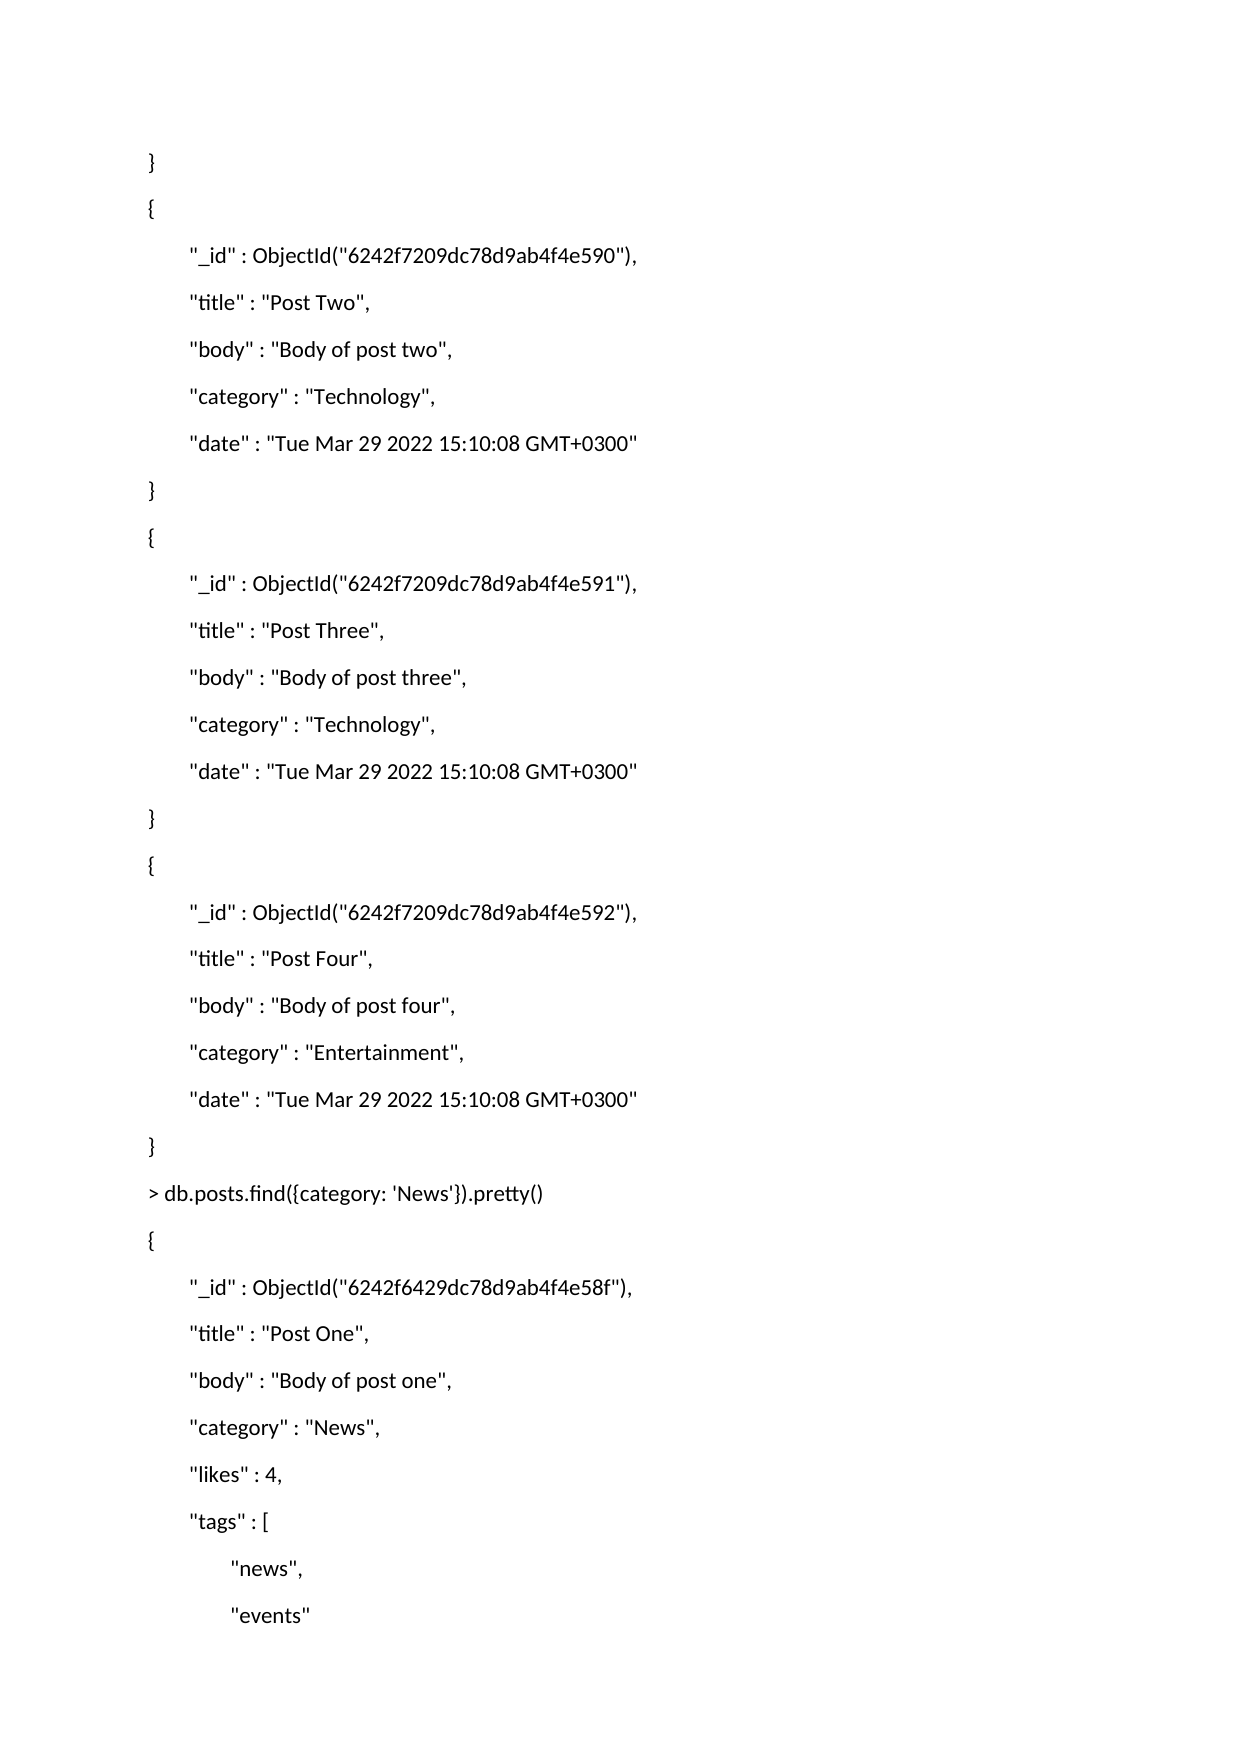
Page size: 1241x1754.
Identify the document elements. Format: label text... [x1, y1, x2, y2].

text "date" : "Tue Mar 29 2022 15:10:08 GMT+0300" [148, 1085, 1093, 1113]
text { [148, 194, 1093, 222]
text { [148, 1226, 1093, 1254]
text "body" : "Body of post two", [148, 335, 1093, 363]
text { [148, 851, 1093, 879]
text "title" : "Post Two", [148, 288, 1093, 316]
text "news", [148, 1554, 1093, 1582]
text "events" [148, 1601, 1093, 1629]
text "title" : "Post Four", [148, 944, 1093, 972]
text "_id" : ObjectId("6242f7209dc78d9ab4f4e592"), [148, 898, 1093, 926]
text "category" : "Technology", [148, 382, 1093, 410]
text "body" : "Body of post one", [148, 1366, 1093, 1394]
text "_id" : ObjectId("6242f7209dc78d9ab4f4e590"), [148, 241, 1093, 269]
text "title" : "Post One", [148, 1319, 1093, 1347]
text "category" : "Entertainment", [148, 1038, 1093, 1066]
text { [148, 523, 1093, 551]
text > db.posts.find({category: 'News'}).pretty() [148, 1179, 1093, 1207]
text } [148, 804, 1093, 832]
text } [148, 1132, 1093, 1160]
text "likes" : 4, [148, 1460, 1093, 1488]
text } [148, 476, 1093, 504]
text "_id" : ObjectId("6242f6429dc78d9ab4f4e58f"), [148, 1273, 1093, 1301]
text } [148, 148, 1093, 176]
text "title" : "Post Three", [148, 616, 1093, 644]
text "date" : "Tue Mar 29 2022 15:10:08 GMT+0300" [148, 757, 1093, 785]
text "body" : "Body of post four", [148, 991, 1093, 1019]
text "date" : "Tue Mar 29 2022 15:10:08 GMT+0300" [148, 429, 1093, 457]
text "category" : "News", [148, 1413, 1093, 1441]
text "_id" : ObjectId("6242f7209dc78d9ab4f4e591"), [148, 569, 1093, 597]
text "body" : "Body of post three", [148, 663, 1093, 691]
text "category" : "Technology", [148, 710, 1093, 738]
text "tags" : [ [148, 1507, 1093, 1535]
